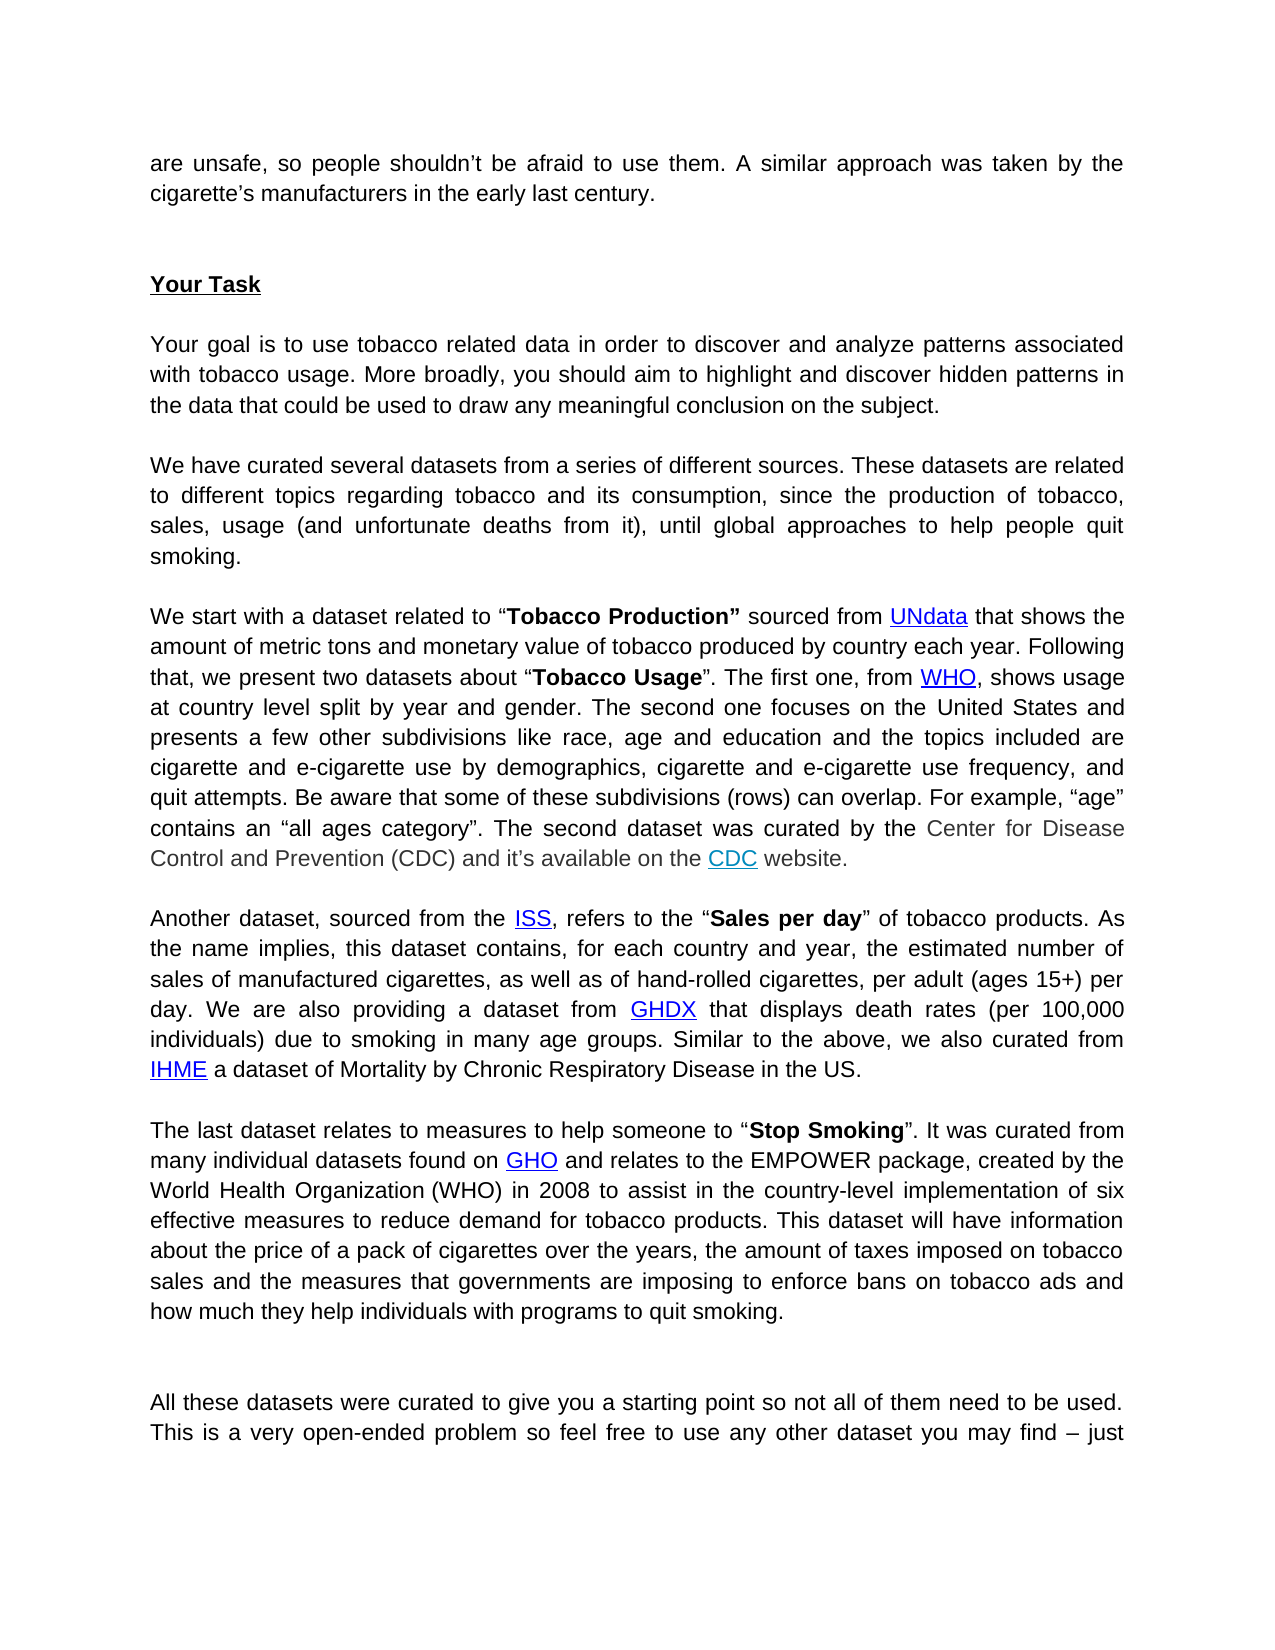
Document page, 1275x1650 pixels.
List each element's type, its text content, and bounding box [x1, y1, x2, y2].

text Your Task [150, 271, 1125, 297]
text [150, 1388, 1125, 1445]
text Another dataset, sourced from the ISS, refers to the “Sales per day” of tobacco products. As the name implies, this dataset contains, for each country and year, the estimated number of sales of manufactured cigarettes, as well as of hand-rolled cigarettes, per adult (ages 15+) per day. We are also providing a dataset from GHDX that displays death rates (per 100,000 individuals) due to smoking in many age groups. Similar to the above, we also curated from IHME a dataset of Mortality by Chronic Respiratory Disease in the US. [150, 905, 1125, 1083]
text We start with a dataset related to “Tobacco Production” sourced from UNdata that shows the amount of metric tons and monetary value of tobacco produced by country each year. Following that, we present two datasets about “Tobacco Usage”. The first one, from WHO, shows usage at country level split by year and gender. The second one focuses on the United States and presents a few other subdivisions like race, age and education and the topics included are cigarette and e-cigarette use by demographics, cigarette and e-cigarette use frequency, and quit attempts. Be aware that some of these subdivisions (rows) can overlap. For example, “age” contains an “all ages category”. The second dataset was curated by the Center for Disease Control and Prevention (CDC) and it’s available on the CDC website. [150, 603, 1125, 871]
text Your goal is to use tobacco related data in order to discover and analyze patterns associated with tobacco usage. More broadly, you should aim to highlight and discover hidden patterns in the data that could be used to draw any meaningful conclusion on the subject. [150, 331, 1125, 418]
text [150, 150, 1125, 207]
text The last dataset relates to measures to help someone to “Stop Smoking”. It was curated from many individual datasets found on GHO and relates to the EMPOWER package, created by the World Health Organization (WHO) in 2008 to assist in the country-level implementation of six effective measures to reduce demand for tobacco products. This dataset will have information about the price of a pack of cigarettes over the years, the amount of taxes imposed on tobacco sales and the measures that governments are imposing to enforce bans on tobacco ads and how much they help individuals with programs to quit smoking. [150, 1117, 1125, 1324]
text We have curated several datasets from a series of different sources. These datasets are related to different topics regarding tobacco and its consumption, since the production of tobacco, sales, usage (and unfortunate deaths from it), until global approaches to help people quit smoking. [150, 452, 1125, 569]
